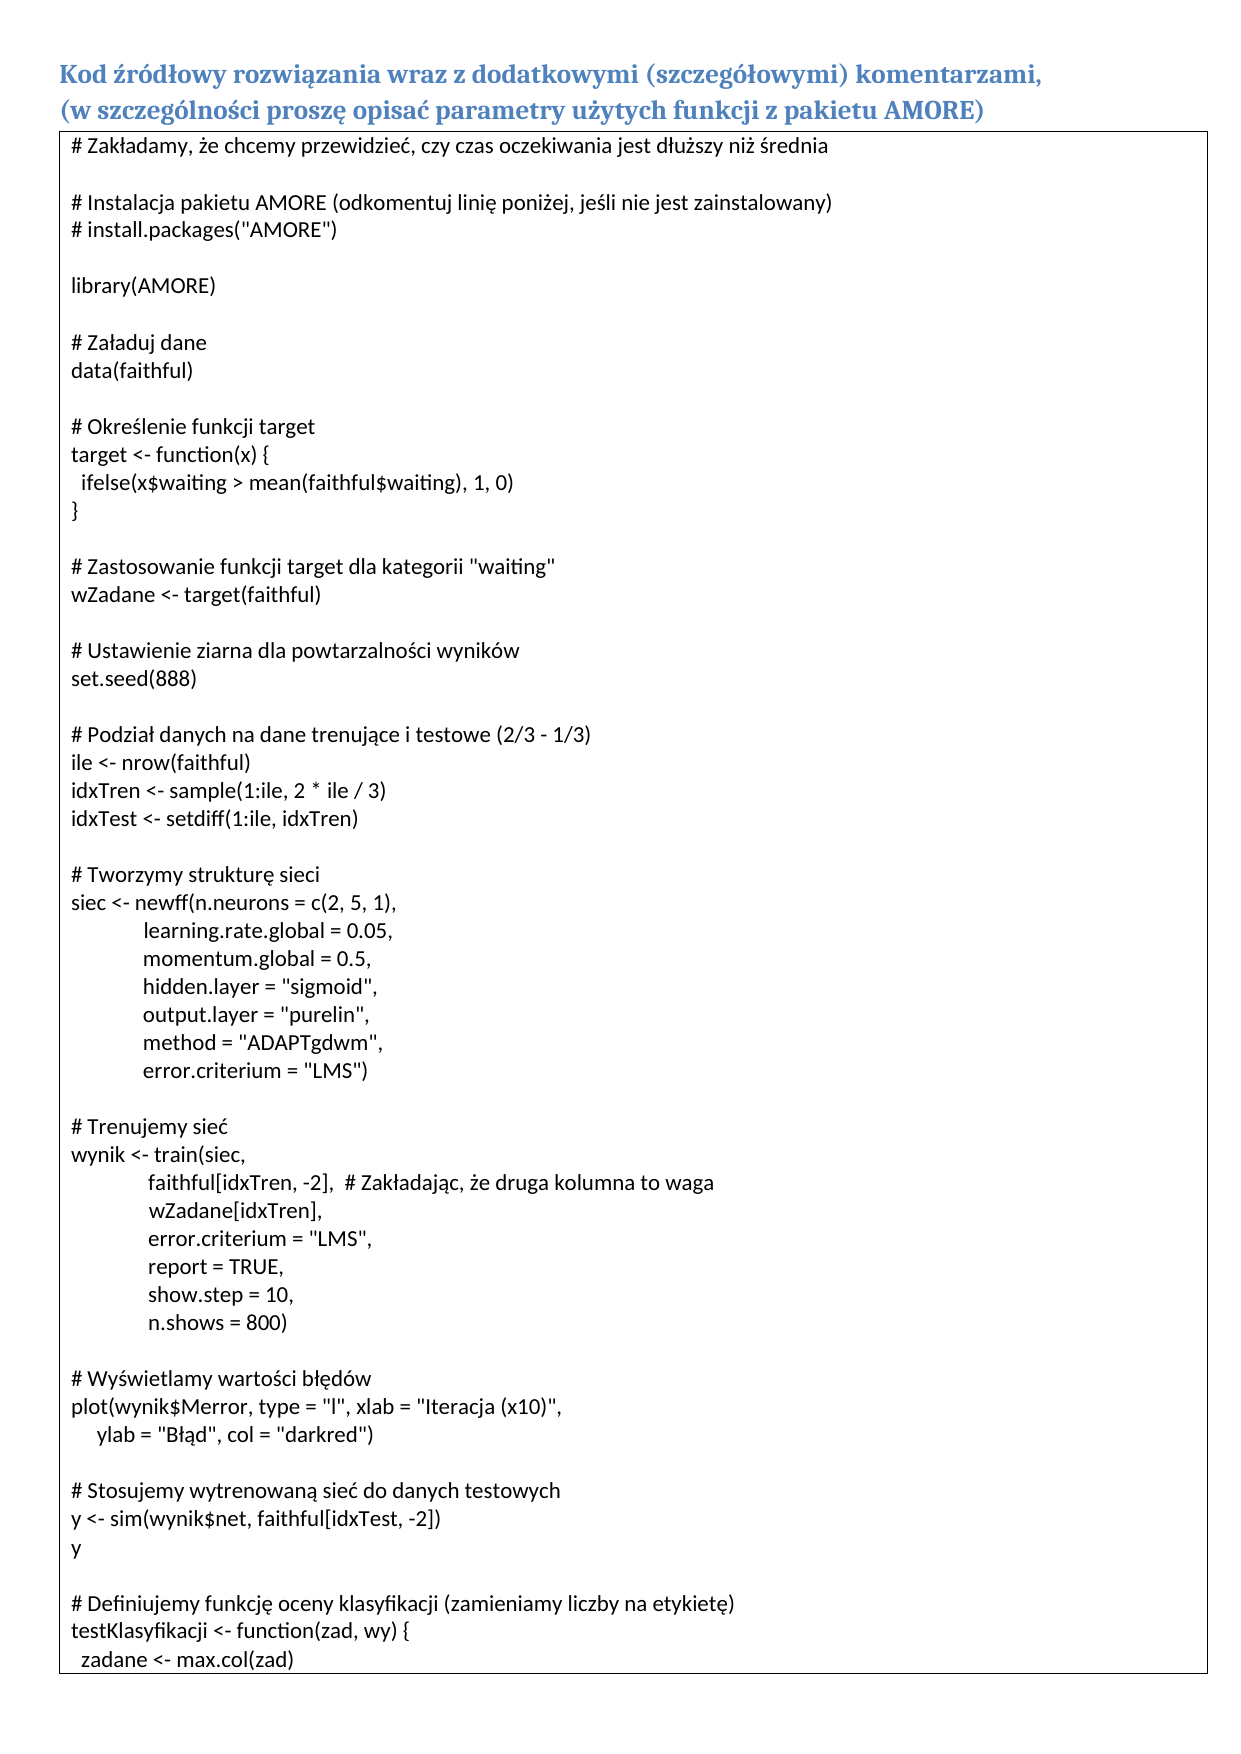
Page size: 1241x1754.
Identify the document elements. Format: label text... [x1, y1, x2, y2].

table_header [60, 132, 1207, 1673]
subtitle Kod źródłowy rozwiązania wraz z dodatkowymi (szczegółowymi) komentarzami, (w szczególności proszę opisać parametry użytych funkcji z pakietu AMORE) [59, 59, 1181, 126]
